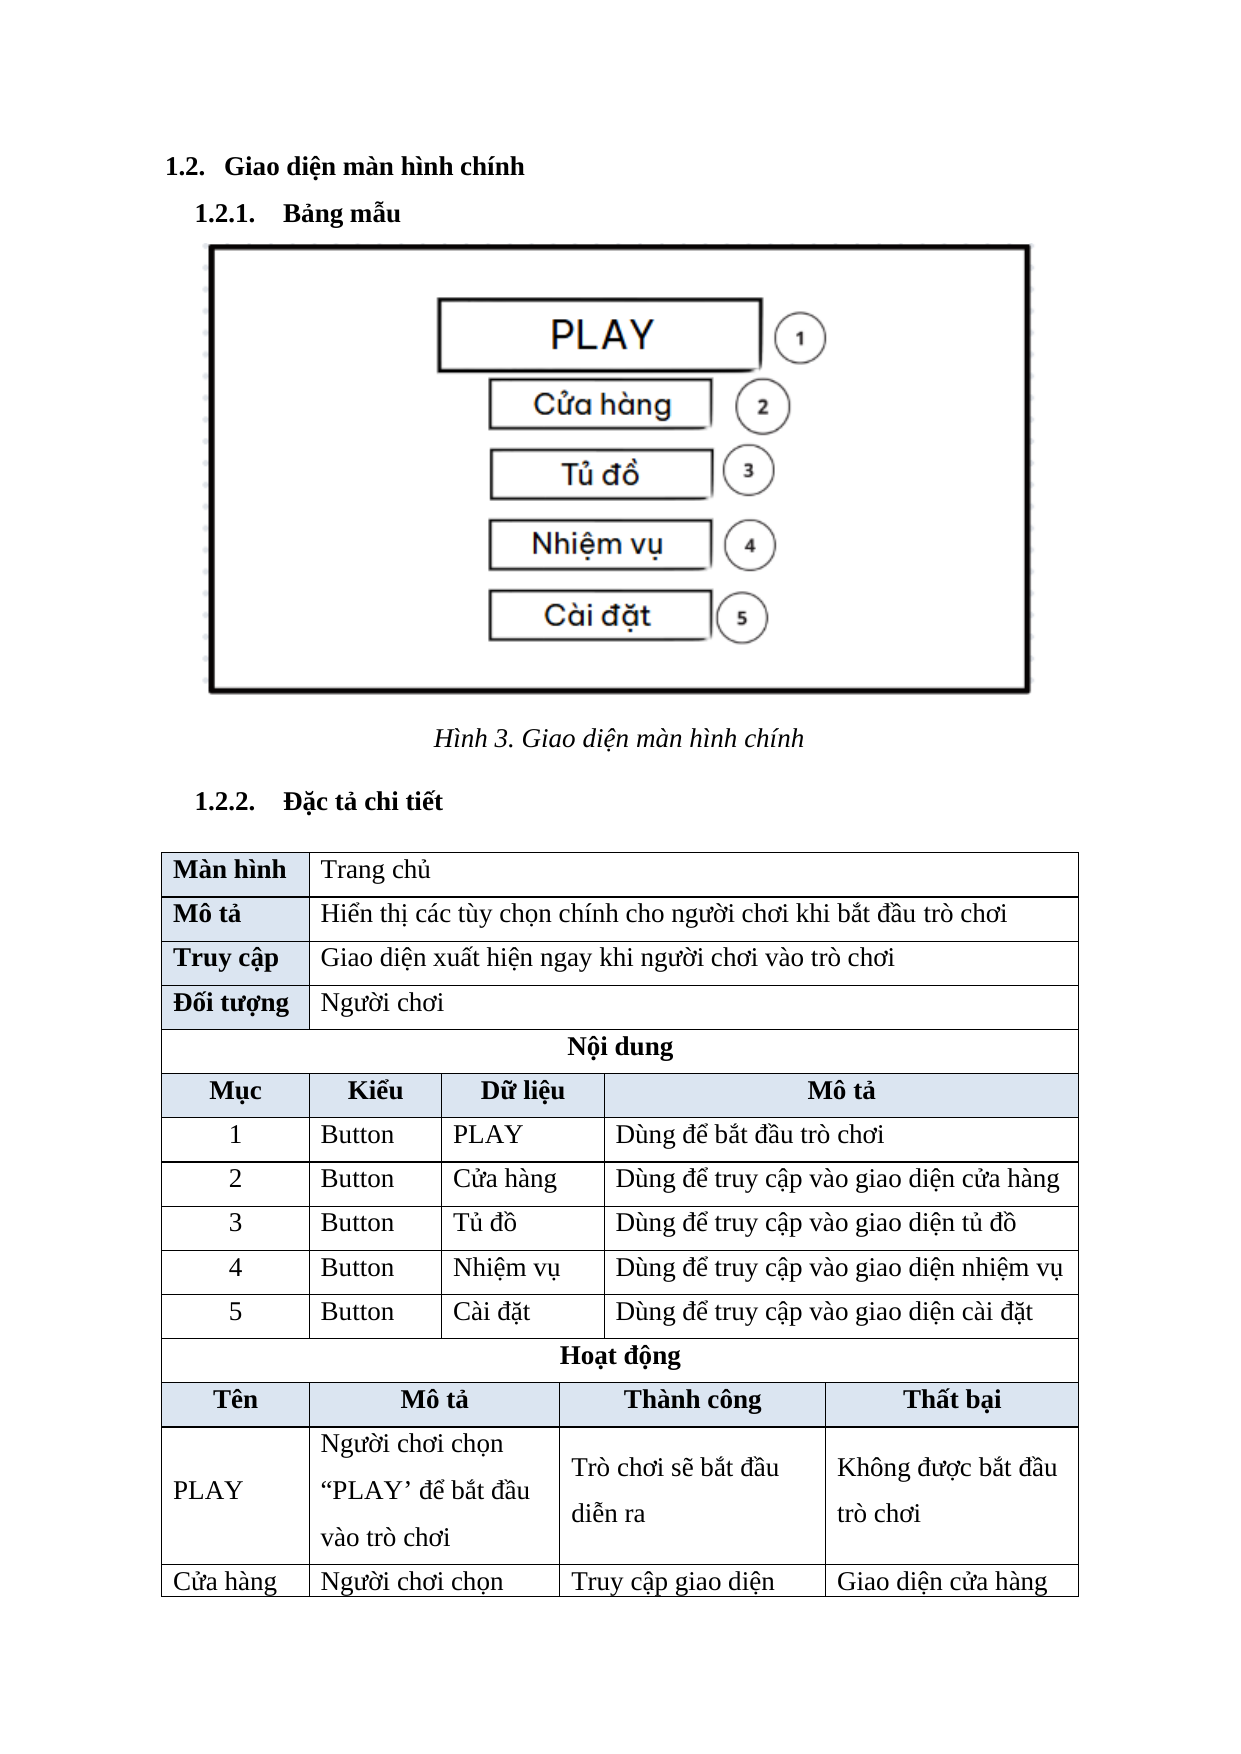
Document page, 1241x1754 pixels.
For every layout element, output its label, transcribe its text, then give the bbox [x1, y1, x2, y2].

list Bảng mẫu [194, 197, 1090, 228]
table_cell Dùng để truy cập vào giao diện nhiệm vụ [605, 1251, 1078, 1294]
table_cell PLAY [162, 1428, 309, 1564]
table_cell Dữ liệu [442, 1074, 604, 1117]
table_cell Dùng để truy cập vào giao diện cài đặt [605, 1295, 1078, 1338]
list Đặc tả chi tiết [194, 785, 1090, 816]
table_cell Truy cập giao diện cửa hàng thành công [560, 1565, 825, 1596]
table_header Màn hình [162, 853, 309, 896]
table_cell Thất bại [826, 1383, 1078, 1426]
table_cell Tủ đồ [442, 1207, 604, 1250]
table_cell Dùng để truy cập vào giao diện cửa hàng [605, 1163, 1078, 1206]
table_cell Kiểu [310, 1074, 441, 1117]
table_cell Người chơi chọn “PLAY’ để bắt đầu vào trò chơi [310, 1428, 559, 1564]
table_cell 1 [162, 1118, 309, 1161]
table_cell 4 [162, 1251, 309, 1294]
picture [201, 243, 1039, 698]
table_cell Không được bắt đầu trò chơi [826, 1428, 1078, 1564]
table_cell Nội dung [162, 1030, 1078, 1073]
table_cell Trò chơi sẽ bắt đầu diễn ra [560, 1428, 825, 1564]
table_cell Hoạt động [162, 1339, 1078, 1382]
table_cell Mục [162, 1074, 309, 1117]
table_cell Cài đặt [442, 1295, 604, 1338]
table_cell Giao diện cửa hàng không hiển thị [826, 1565, 1078, 1596]
table_cell 5 [162, 1295, 309, 1338]
table_cell Dùng để bắt đầu trò chơi [605, 1118, 1078, 1161]
table_cell PLAY [442, 1118, 604, 1161]
table_cell Thành công [560, 1383, 825, 1426]
table_cell Button [310, 1207, 441, 1250]
table_cell Người chơi [310, 986, 1078, 1029]
table_header Trang chủ [310, 853, 1078, 896]
table_cell Hiển thị các tùy chọn chính cho người chơi khi bắt đầu trò chơi [310, 898, 1078, 941]
table_cell Mô tả [162, 898, 309, 941]
text Hình 3. Giao diện màn hình chính [150, 722, 1090, 753]
table_cell Truy cập [162, 942, 309, 985]
table_cell Nhiệm vụ [442, 1251, 604, 1294]
table_cell Tên [162, 1383, 309, 1426]
table_cell Button [310, 1118, 441, 1161]
table_cell Cửa hàng [162, 1565, 309, 1596]
table_cell Đối tượng [162, 986, 309, 1029]
table_cell 2 [162, 1163, 309, 1206]
table_cell Mô tả [310, 1383, 559, 1426]
table_cell Dùng để truy cập vào giao diện tủ đồ [605, 1207, 1078, 1250]
table_cell Cửa hàng [442, 1163, 604, 1206]
list Giao diện màn hình chính [165, 150, 1090, 181]
table_cell 3 [162, 1207, 309, 1250]
table_cell Button [310, 1295, 441, 1338]
table_cell Người chơi chọn “Cửa hàng” [310, 1565, 559, 1596]
table_cell Button [310, 1163, 441, 1206]
table_cell Mô tả [605, 1074, 1078, 1117]
table_cell Button [310, 1251, 441, 1294]
table_cell Giao diện xuất hiện ngay khi người chơi vào trò chơi [310, 942, 1078, 985]
